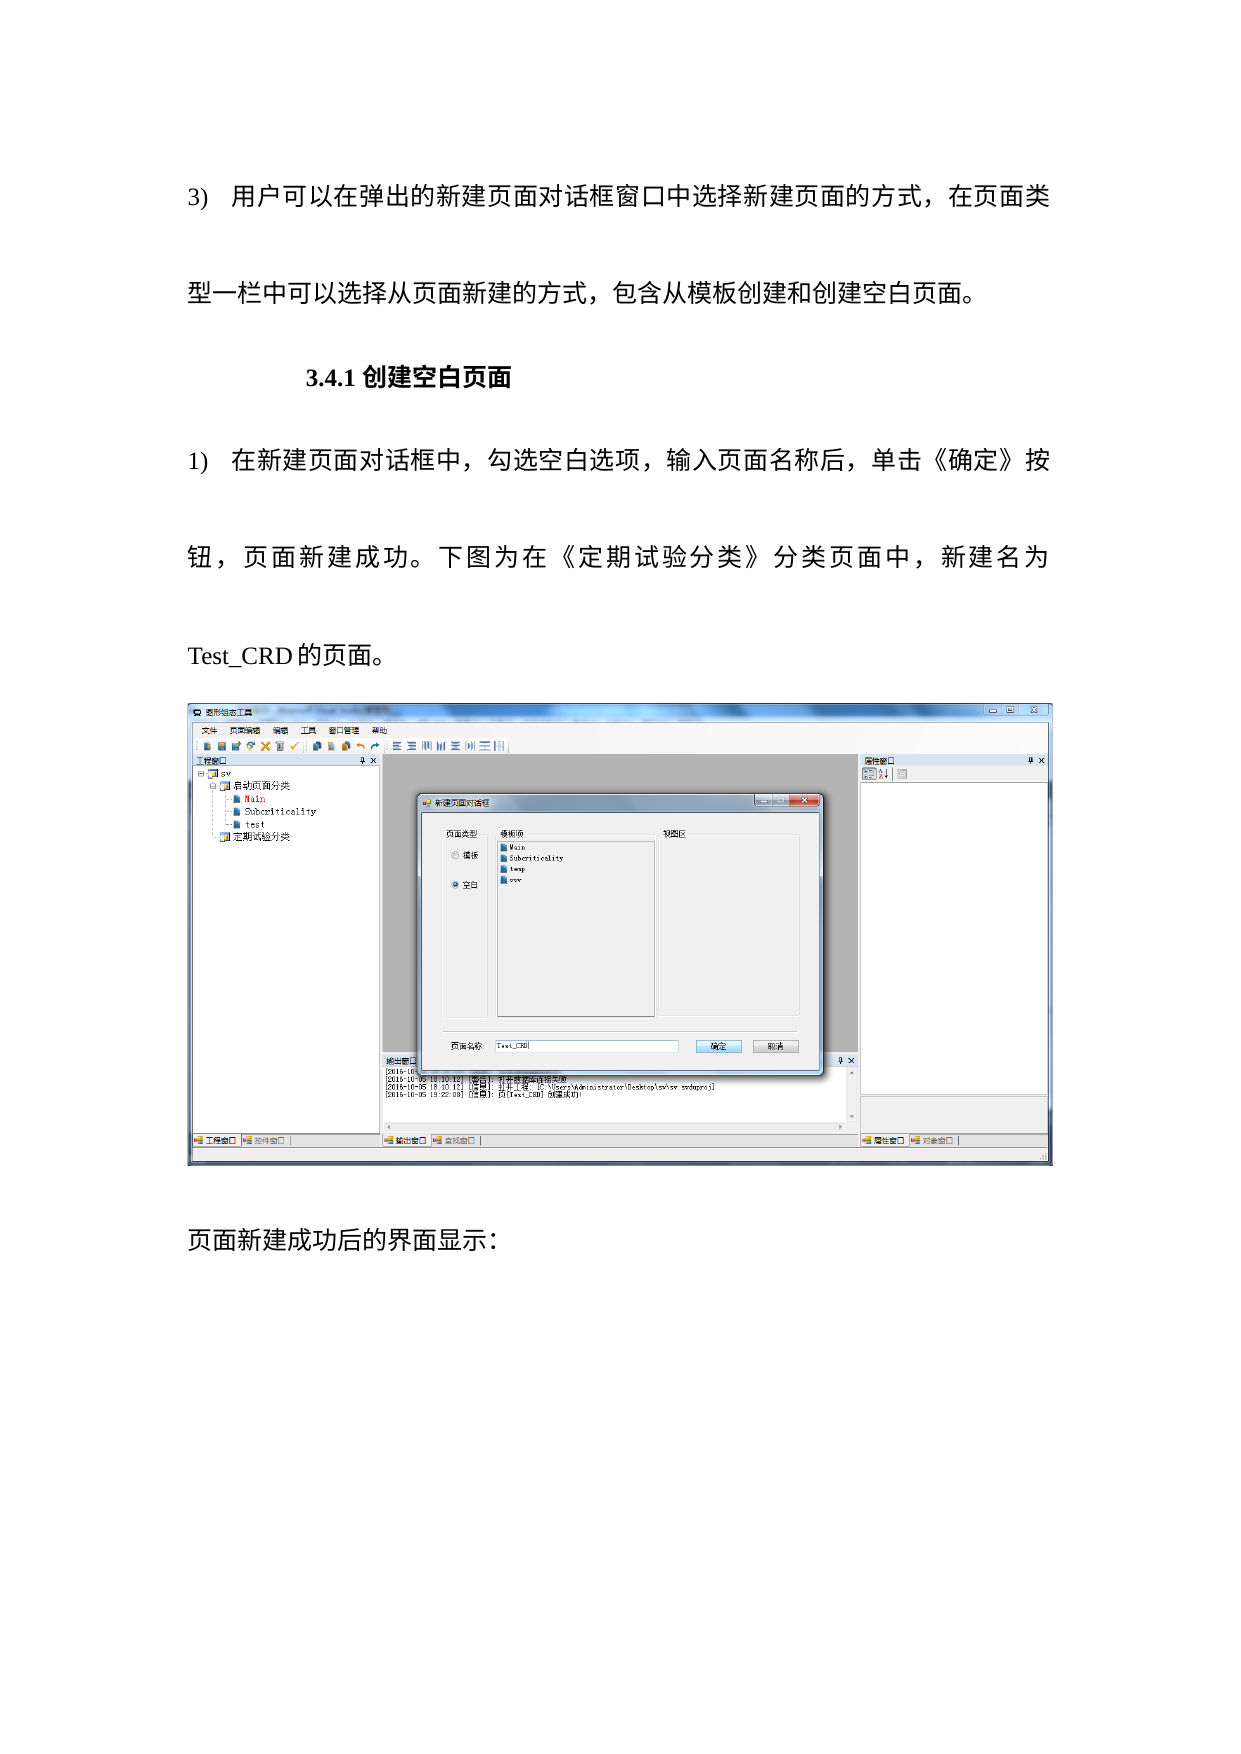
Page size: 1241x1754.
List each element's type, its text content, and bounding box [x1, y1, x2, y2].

picture [187, 703, 1053, 1166]
list 在新建页面对话框中，勾选空白选项，输入页面名称后，单击《确定》按钮，页面新建成功。下图为在《定期试验分类》分类页面中，新建名为Test_CRD的页面。 [187, 426, 1053, 686]
list 用户可以在弹出的新建页面对话框窗口中选择新建页面的方式，在页面类型一栏中可以选择从页面新建的方式，包含从模板创建和创建空白页面。 [187, 162, 1053, 324]
list 页面新建成功后的界面显示： [187, 1206, 1053, 1271]
subtitle 创建空白页面 [247, 343, 1053, 408]
